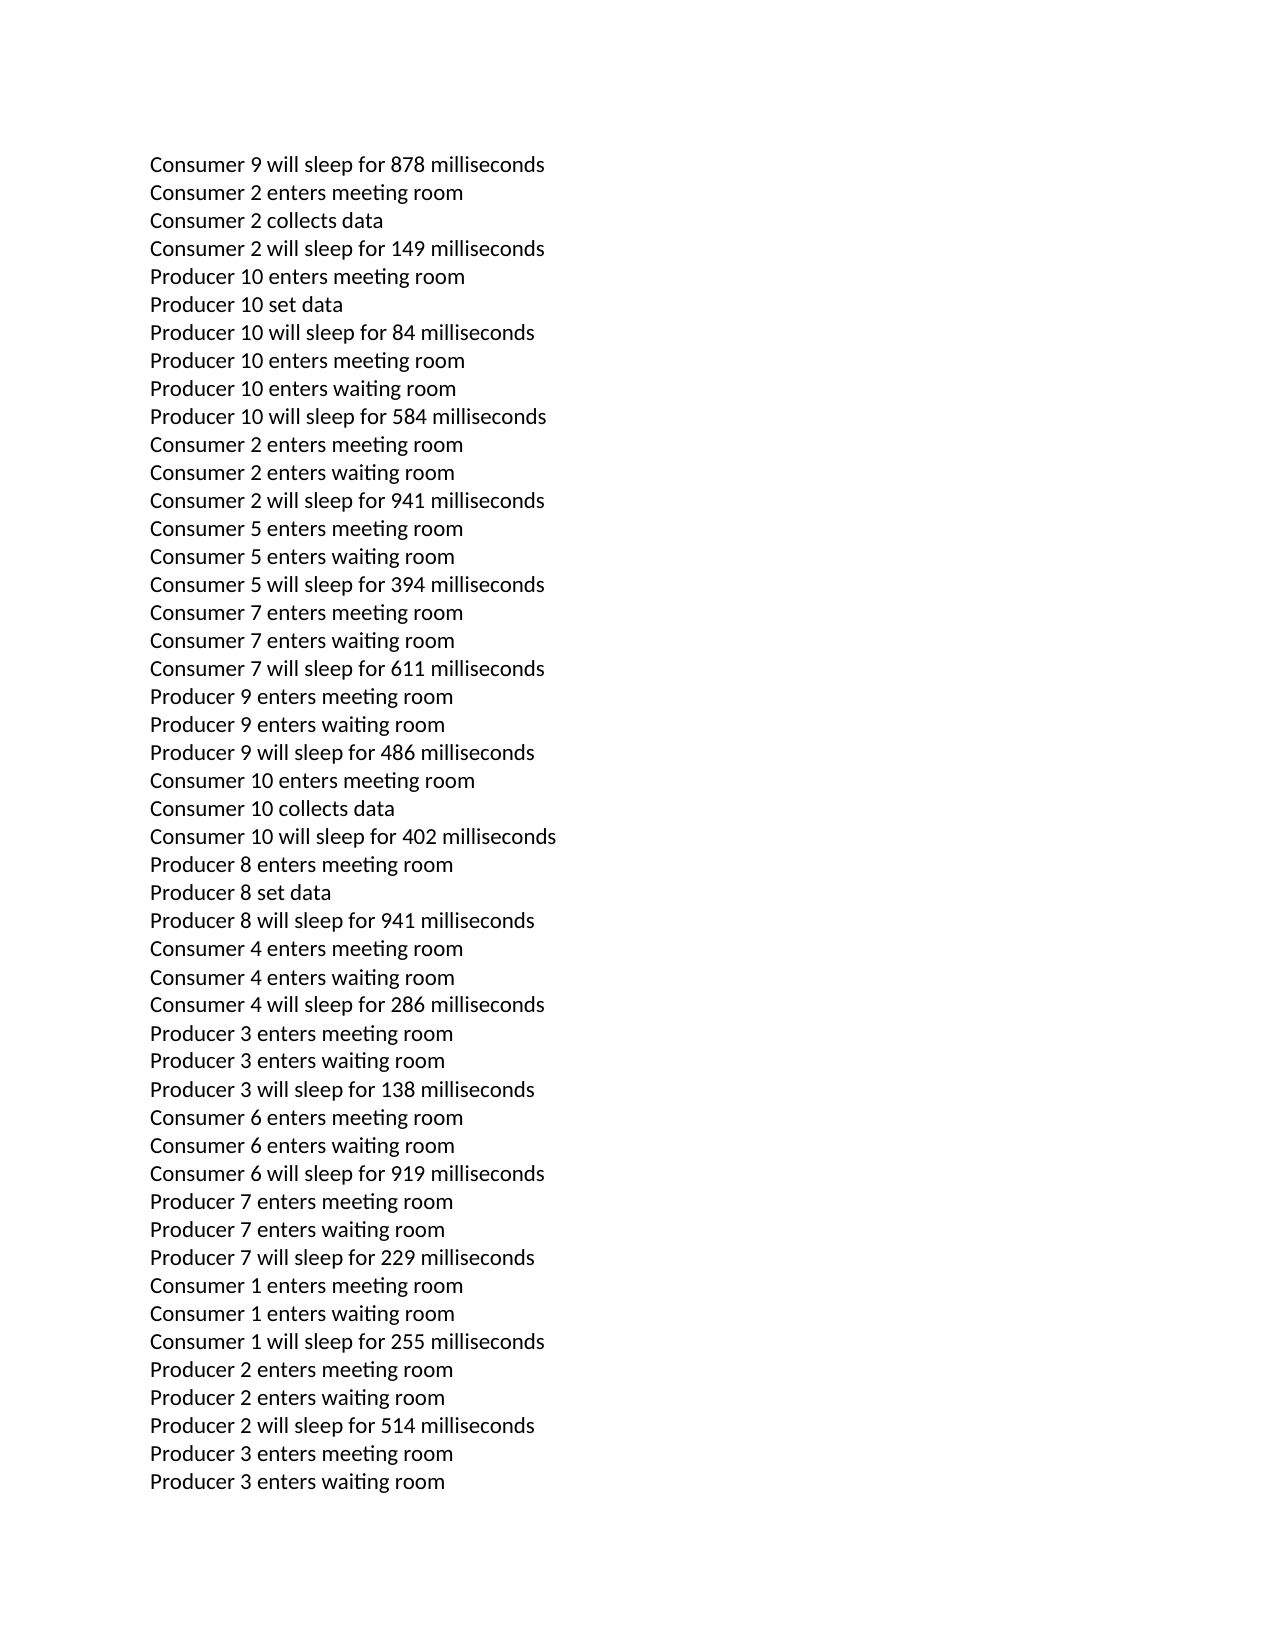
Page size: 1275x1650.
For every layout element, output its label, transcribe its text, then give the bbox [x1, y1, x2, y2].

text Consumer 2 collects data [150, 206, 1125, 234]
text Producer 10 will sleep for 84 milliseconds [150, 318, 1125, 346]
text Producer 9 enters meeting room [150, 682, 1125, 710]
text Consumer 10 enters meeting room [150, 766, 1125, 794]
text Producer 10 enters waiting room [150, 374, 1125, 402]
text Producer 3 enters meeting room [150, 1019, 1125, 1047]
text Producer 3 will sleep for 138 milliseconds [150, 1075, 1125, 1103]
text Consumer 1 enters waiting room [150, 1299, 1125, 1327]
text Consumer 4 enters waiting room [150, 963, 1125, 991]
text Consumer 7 enters waiting room [150, 626, 1125, 654]
text Producer 10 will sleep for 584 milliseconds [150, 402, 1125, 430]
text Consumer 1 will sleep for 255 milliseconds [150, 1327, 1125, 1355]
text Producer 10 enters meeting room [150, 346, 1125, 374]
text Consumer 2 enters waiting room [150, 458, 1125, 486]
text Producer 8 will sleep for 941 milliseconds [150, 907, 1125, 934]
text Producer 2 enters waiting room [150, 1383, 1125, 1411]
text Consumer 5 enters waiting room [150, 542, 1125, 570]
text Consumer 2 will sleep for 941 milliseconds [150, 486, 1125, 514]
text Producer 10 enters meeting room [150, 262, 1125, 290]
text Producer 8 set data [150, 878, 1125, 907]
text Producer 3 enters waiting room [150, 1467, 1125, 1495]
text Producer 10 set data [150, 290, 1125, 318]
text Producer 3 enters waiting room [150, 1047, 1125, 1075]
text Producer 2 will sleep for 514 milliseconds [150, 1411, 1125, 1439]
text Consumer 2 will sleep for 149 milliseconds [150, 234, 1125, 262]
text Producer 9 enters waiting room [150, 710, 1125, 738]
text Consumer 2 enters meeting room [150, 430, 1125, 458]
text Consumer 1 enters meeting room [150, 1271, 1125, 1299]
text Consumer 4 enters meeting room [150, 934, 1125, 963]
text Consumer 5 will sleep for 394 milliseconds [150, 570, 1125, 598]
text Producer 7 enters meeting room [150, 1187, 1125, 1215]
text Consumer 7 enters meeting room [150, 598, 1125, 626]
text Consumer 5 enters meeting room [150, 514, 1125, 542]
text Producer 8 enters meeting room [150, 851, 1125, 878]
text Consumer 6 enters meeting room [150, 1103, 1125, 1131]
text Consumer 10 collects data [150, 794, 1125, 822]
text Consumer 2 enters meeting room [150, 178, 1125, 206]
text Producer 9 will sleep for 486 milliseconds [150, 738, 1125, 766]
text Consumer 6 enters waiting room [150, 1131, 1125, 1159]
text Consumer 7 will sleep for 611 milliseconds [150, 654, 1125, 682]
text Consumer 4 will sleep for 286 milliseconds [150, 991, 1125, 1019]
text Consumer 10 will sleep for 402 milliseconds [150, 822, 1125, 851]
text Consumer 6 will sleep for 919 milliseconds [150, 1159, 1125, 1187]
text Producer 7 enters waiting room [150, 1215, 1125, 1243]
text Consumer 9 will sleep for 878 milliseconds [150, 150, 1125, 178]
text Producer 2 enters meeting room [150, 1355, 1125, 1383]
text Producer 7 will sleep for 229 milliseconds [150, 1243, 1125, 1271]
text Producer 3 enters meeting room [150, 1439, 1125, 1467]
